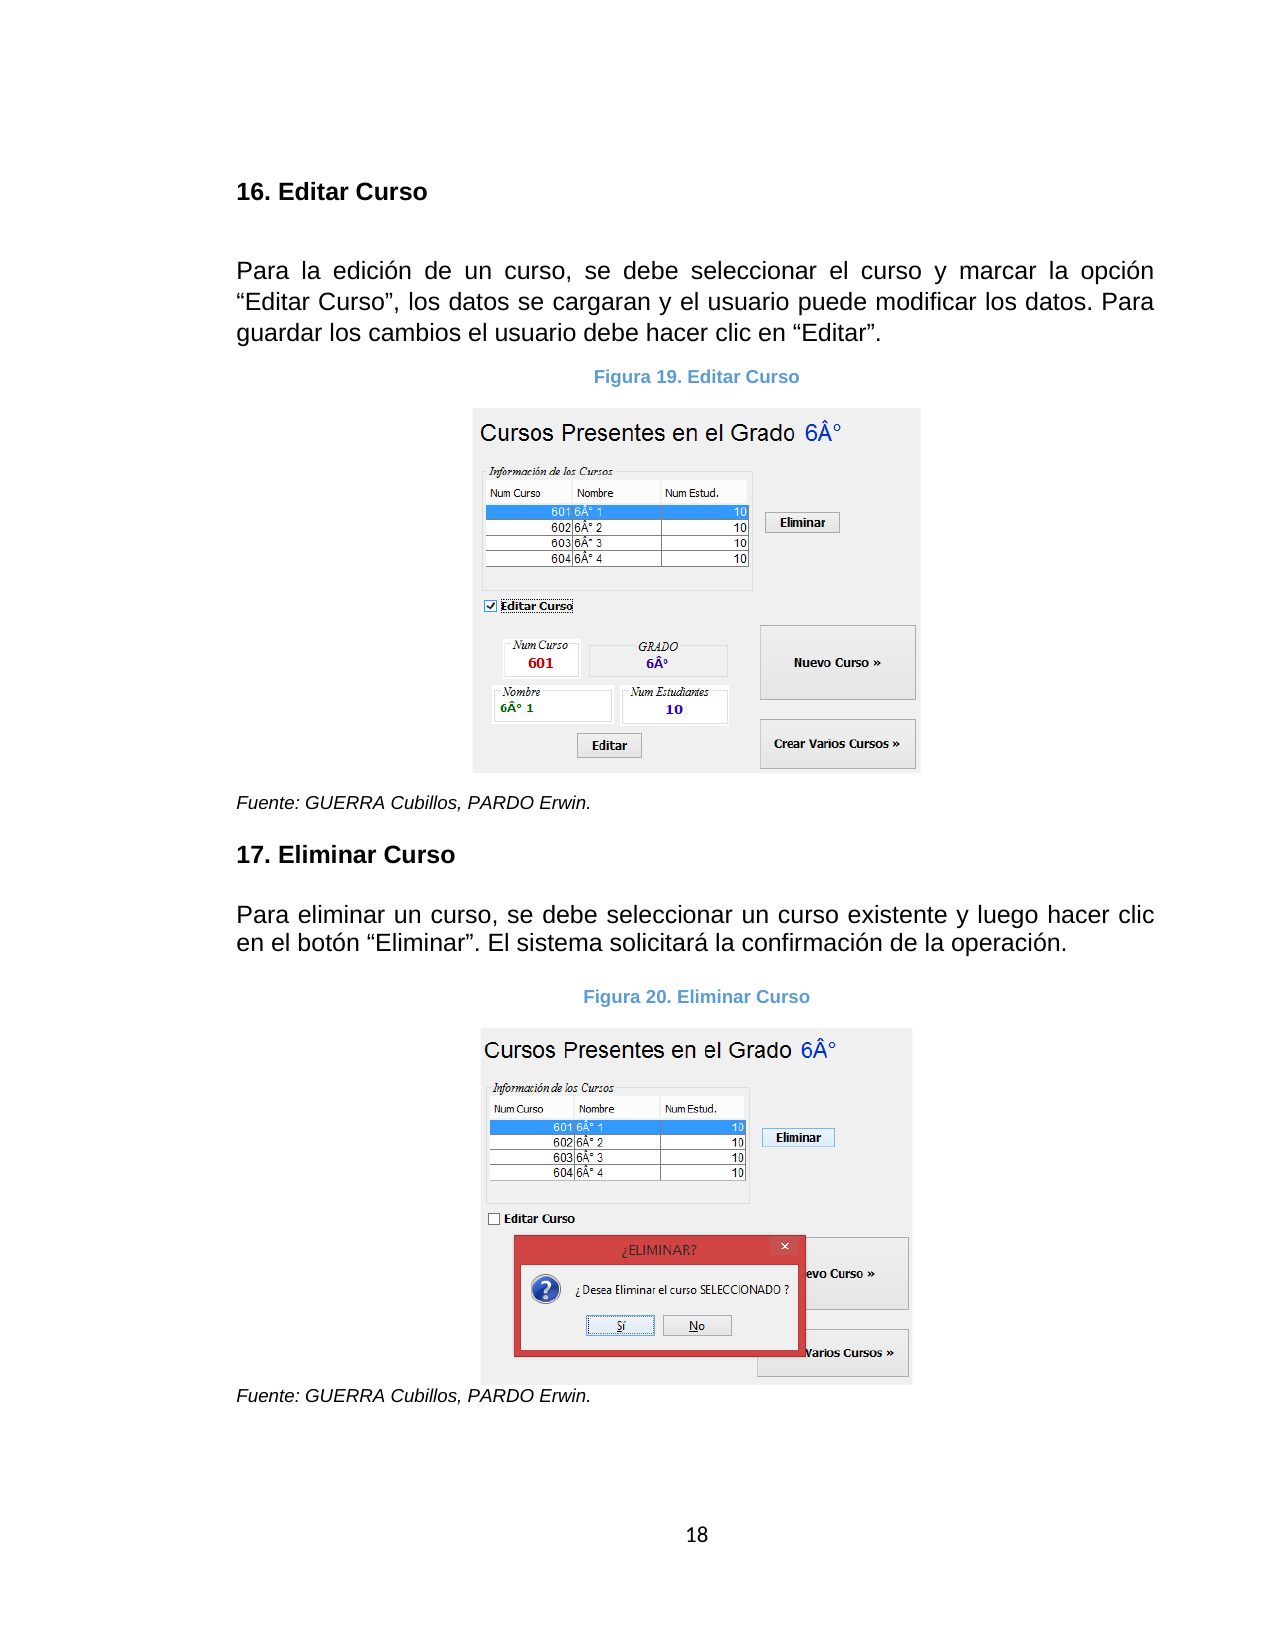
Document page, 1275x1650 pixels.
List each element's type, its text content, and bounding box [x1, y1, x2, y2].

picture [472, 408, 921, 773]
subtitle 17. Eliminar Curso [236, 840, 1157, 869]
text Para eliminar un curso, se debe seleccionar un curso existente y luego hacer clic en el botón “Eliminar”. El sistema solicitará la confirmación de la operación. [236, 900, 1157, 957]
picture [480, 1028, 913, 1385]
text Fuente: GUERRA Cubillos, PARDO Erwin. [236, 792, 1157, 813]
subtitle 16. Editar Curso [236, 177, 1157, 206]
text Fuente: GUERRA Cubillos, PARDO Erwin. [236, 1385, 1157, 1406]
text Para la edición de un curso, se debe seleccionar el curso y marcar la opción “Editar Curso”, los datos se cargaran y el usuario puede modificar los datos. Para guardar los cambios el usuario debe hacer clic en “Editar”. [236, 256, 1157, 347]
